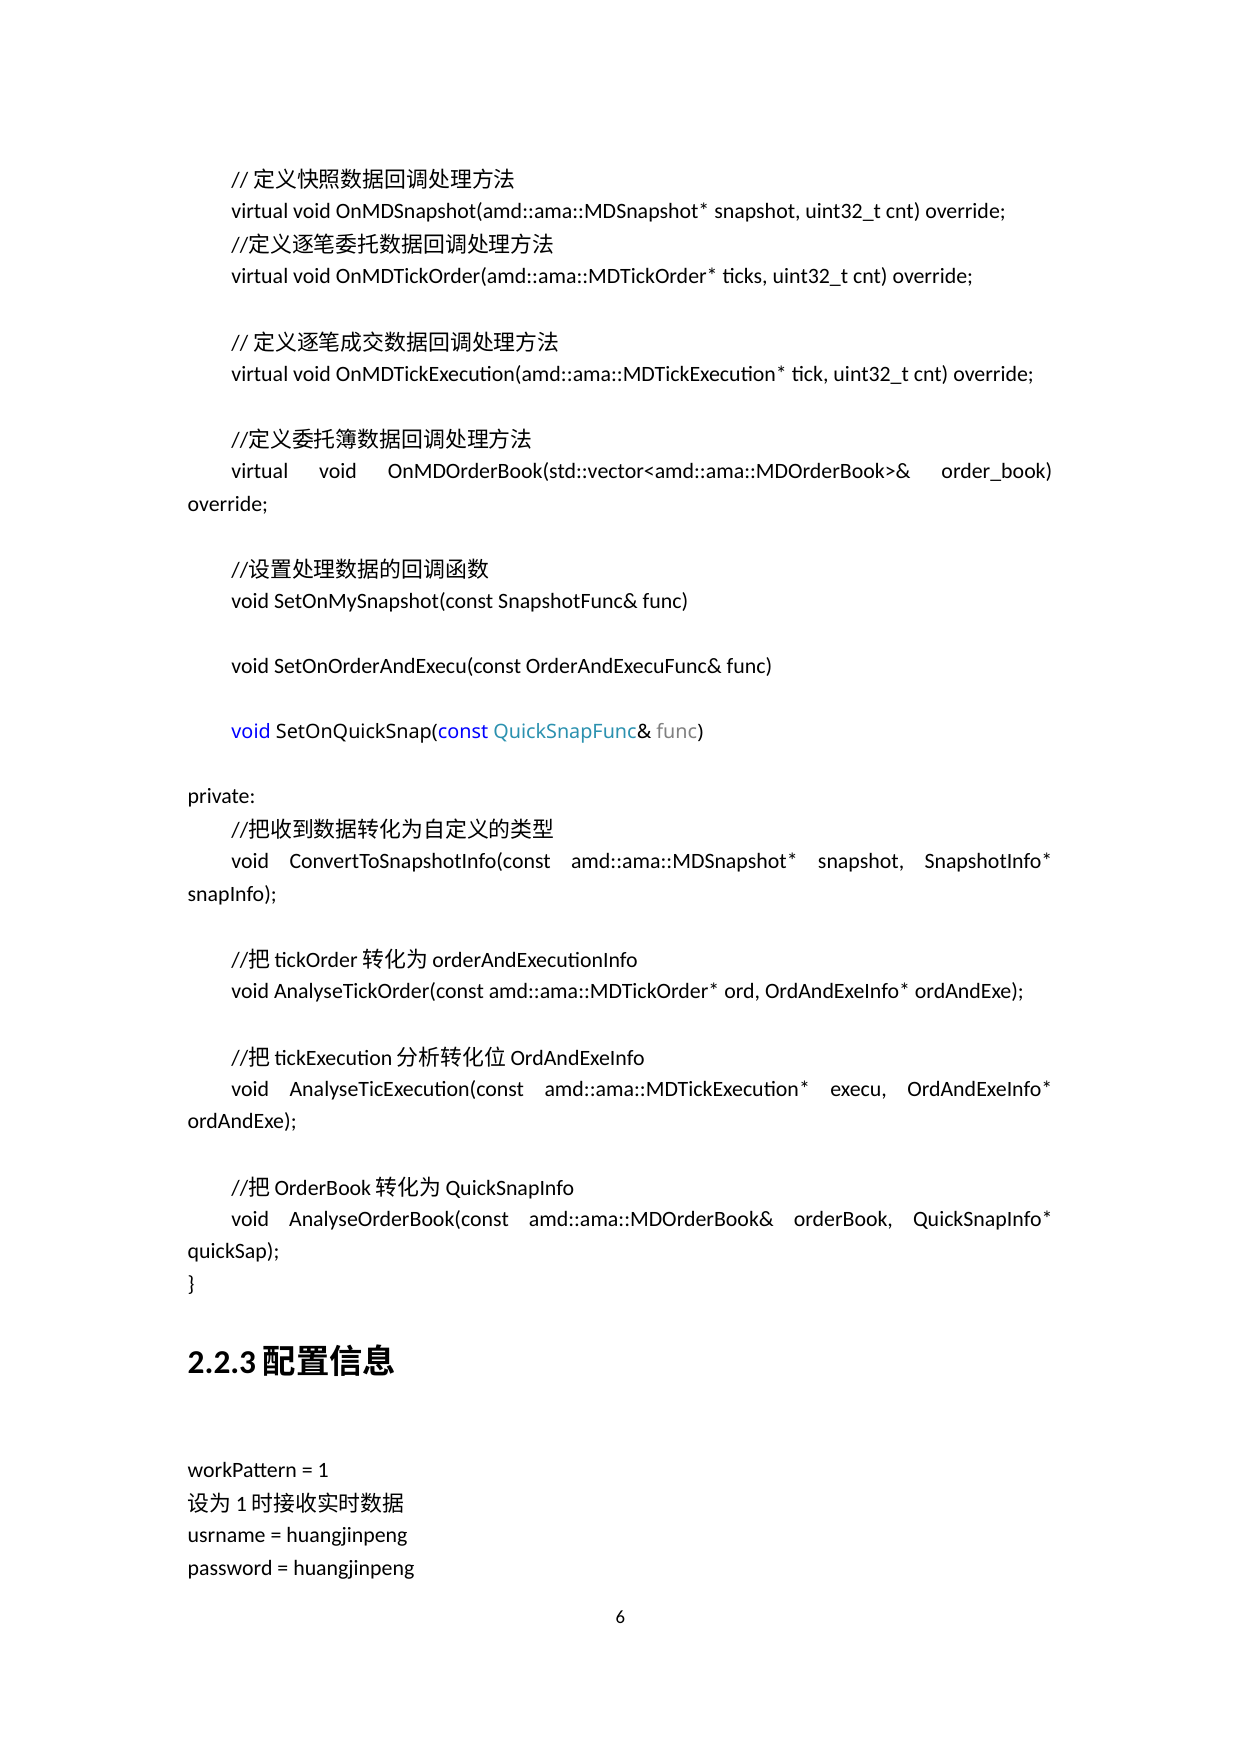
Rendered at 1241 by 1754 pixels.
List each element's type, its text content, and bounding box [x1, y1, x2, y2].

text private: [187, 779, 1053, 812]
text usrname = huangjinpeng [187, 1518, 1053, 1551]
text void AnalyseTickOrder(const amd::ama::MDTickOrder* ord, OrdAndExeInfo* ordAndExe); [187, 974, 1053, 1007]
text void SetOnOrderAndExecu(const OrderAndExecuFunc& func) [187, 649, 1053, 682]
text virtual void OnMDTickOrder(amd::ama::MDTickOrder* ticks, uint32_t cnt) override; [187, 259, 1053, 292]
text virtual void OnMDOrderBook(std::vector<amd::ama::MDOrderBook>& order_book) override; [187, 454, 1053, 519]
text void AnalyseOrderBook(const amd::ama::MDOrderBook& orderBook, QuickSnapInfo* quickSap); [187, 1202, 1053, 1267]
text //定义委托簿数据回调处理方法 [187, 422, 1053, 454]
text //把OrderBook转化为QuickSnapInfo [187, 1169, 1053, 1202]
text // 定义逐笔成交数据回调处理方法 [187, 324, 1053, 357]
text void AnalyseTicExecution(const amd::ama::MDTickExecution* execu, OrdAndExeInfo* ordAndExe); [187, 1072, 1053, 1137]
text //定义逐笔委托数据回调处理方法 [187, 227, 1053, 259]
text void SetOnQuickSnap(const QuickSnapFunc& func) [187, 714, 1053, 747]
text void SetOnMySnapshot(const SnapshotFunc& func) [187, 584, 1053, 617]
text //把收到数据转化为自定义的类型 [187, 812, 1053, 844]
text } [187, 1267, 1053, 1299]
text //把tickExecution分析转化位OrdAndExeInfo [187, 1039, 1053, 1072]
text //把tickOrder转化为orderAndExecutionInfo [187, 942, 1053, 974]
text virtual void OnMDTickExecution(amd::ama::MDTickExecution* tick, uint32_t cnt) override; [187, 357, 1053, 389]
text // 定义快照数据回调处理方法 [187, 162, 1053, 194]
text 设为1时接收实时数据 [187, 1486, 1053, 1518]
text //设置处理数据的回调函数 [187, 552, 1053, 584]
text password = huangjinpeng [187, 1551, 1053, 1583]
subtitle 2.2.3配置信息 [187, 1327, 1053, 1392]
text void ConvertToSnapshotInfo(const amd::ama::MDSnapshot* snapshot, SnapshotInfo* snapInfo); [187, 844, 1053, 909]
text workPattern = 1 [187, 1453, 1053, 1486]
text virtual void OnMDSnapshot(amd::ama::MDSnapshot* snapshot, uint32_t cnt) override; [187, 194, 1053, 227]
